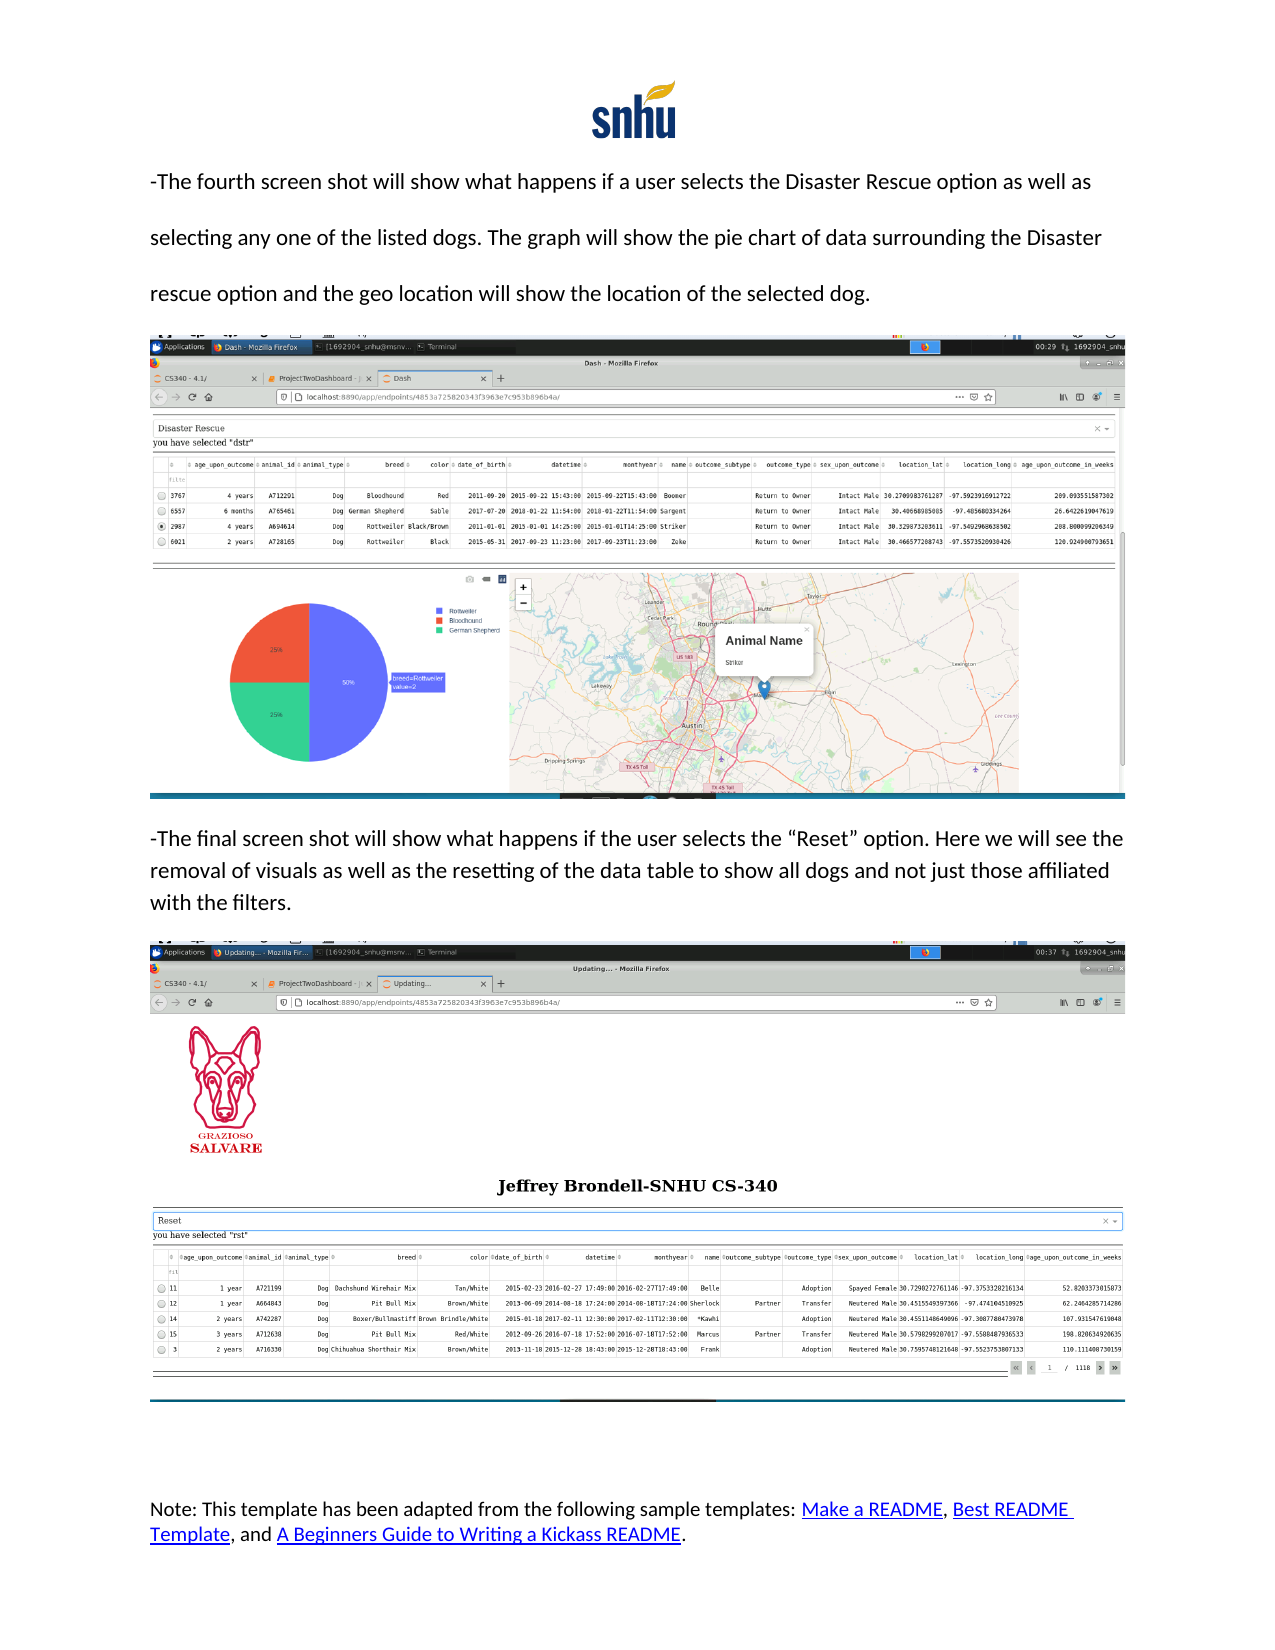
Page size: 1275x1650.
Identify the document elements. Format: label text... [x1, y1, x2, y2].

text -The final screen shot will show what happens if the user selects the “Reset” option. Here we will see the removal of visuals as well as the resetting of the data table to show all dogs and not just those affiliated with the filters. [150, 824, 1125, 916]
subtitle -The fourth screen shot will show what happens if a user selects the Disaster Rescue option as well as selecting any one of the listed dogs. The graph will show the pie chart of data surrounding the Disaster rescue option and the geo location will show the location of the selected dog. [150, 167, 1125, 307]
picture [150, 941, 1125, 1402]
picture [573, 75, 702, 147]
picture [150, 335, 1125, 799]
